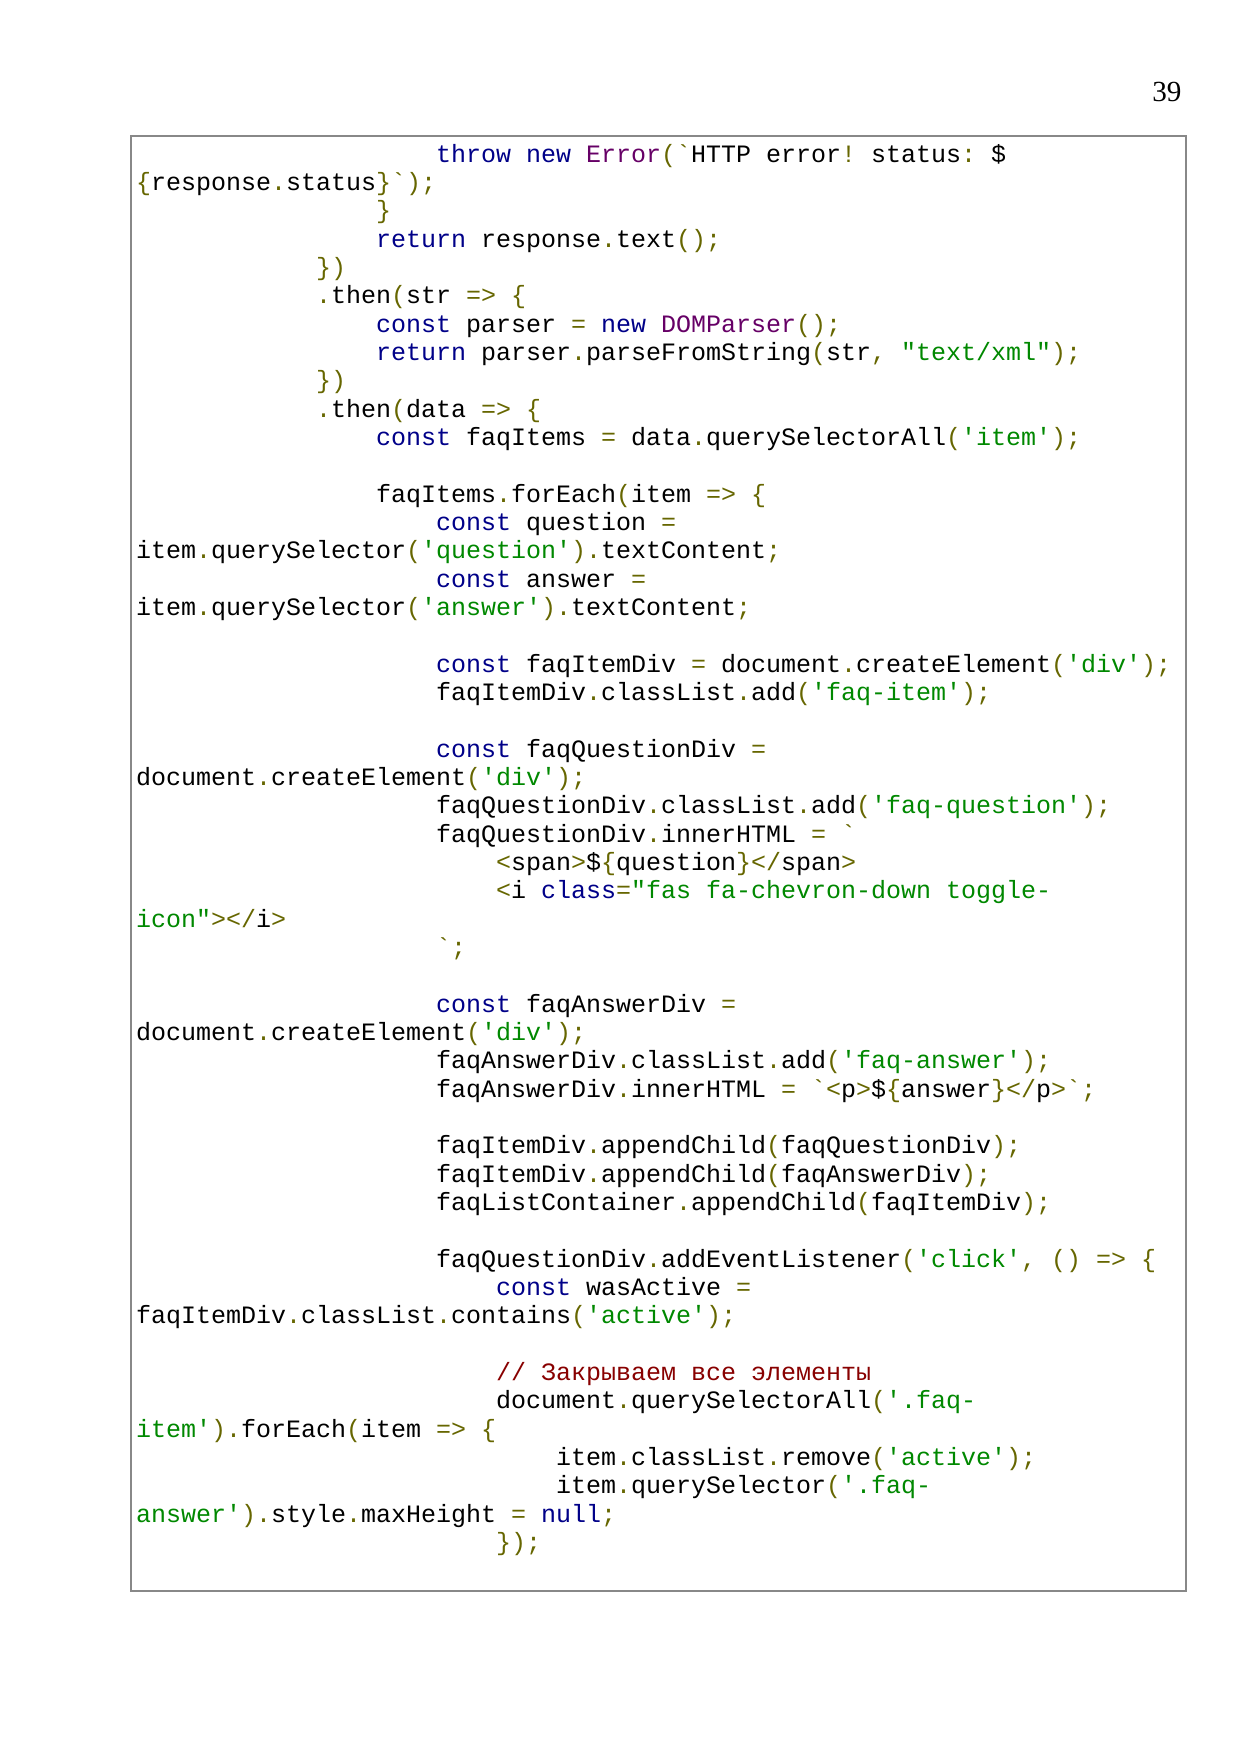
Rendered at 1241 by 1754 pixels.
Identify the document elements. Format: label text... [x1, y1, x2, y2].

text faqQuestionDiv.innerHTML = ` [136, 821, 1181, 849]
text faqItemDiv.classList.add('faq-item'); [136, 679, 1181, 708]
text .then(data => { [136, 396, 1181, 424]
text const faqAnswerDiv = document.createElement('div'); [136, 991, 1181, 1048]
text faqAnswerDiv.classList.add('faq-answer'); [136, 1048, 1181, 1076]
text const question = item.querySelector('question').textContent; [136, 509, 1181, 566]
text .then(str => { [136, 283, 1181, 311]
text faqAnswerDiv.innerHTML = `<p>${answer}</p>`; [136, 1076, 1181, 1104]
text }) [136, 254, 1181, 283]
text <span>${question}</span> [136, 849, 1181, 878]
text item.classList.remove('active'); [136, 1444, 1181, 1473]
text item.querySelector('.faq-answer').style.maxHeight = null; [136, 1473, 1181, 1529]
text }); [136, 1529, 1181, 1558]
text } [136, 198, 1181, 226]
text return response.text(); [136, 226, 1181, 254]
text document.querySelectorAll('.faq-item').forEach(item => { [136, 1388, 1181, 1444]
text }) [136, 368, 1181, 396]
text const faqQuestionDiv = document.createElement('div'); [136, 736, 1181, 793]
text faqItemDiv.appendChild(faqAnswerDiv); [136, 1161, 1181, 1189]
text const parser = new DOMParser(); [136, 311, 1181, 339]
text const faqItems = data.querySelectorAll('item'); [136, 424, 1181, 453]
text return parser.parseFromString(str, "text/xml"); [136, 339, 1181, 368]
text faqItemDiv.appendChild(faqQuestionDiv); [136, 1133, 1181, 1161]
text <i class="fas fa-chevron-down toggle-icon"></i> [136, 878, 1181, 934]
text faqItems.forEach(item => { [136, 481, 1181, 509]
text faqQuestionDiv.addEventListener('click', () => { [136, 1246, 1181, 1274]
text faqQuestionDiv.classList.add('faq-question'); [136, 793, 1181, 821]
text const faqItemDiv = document.createElement('div'); [136, 651, 1181, 679]
text faqListContainer.appendChild(faqItemDiv); [136, 1189, 1181, 1218]
text `; [136, 934, 1181, 963]
text throw new Error(`HTTP error! status: ${response.status}`); [132, 137, 1185, 198]
text const wasActive = faqItemDiv.classList.contains('active'); [136, 1274, 1181, 1331]
text const answer = item.querySelector('answer').textContent; [136, 566, 1181, 623]
text // Закрываем все элементы [136, 1359, 1181, 1388]
